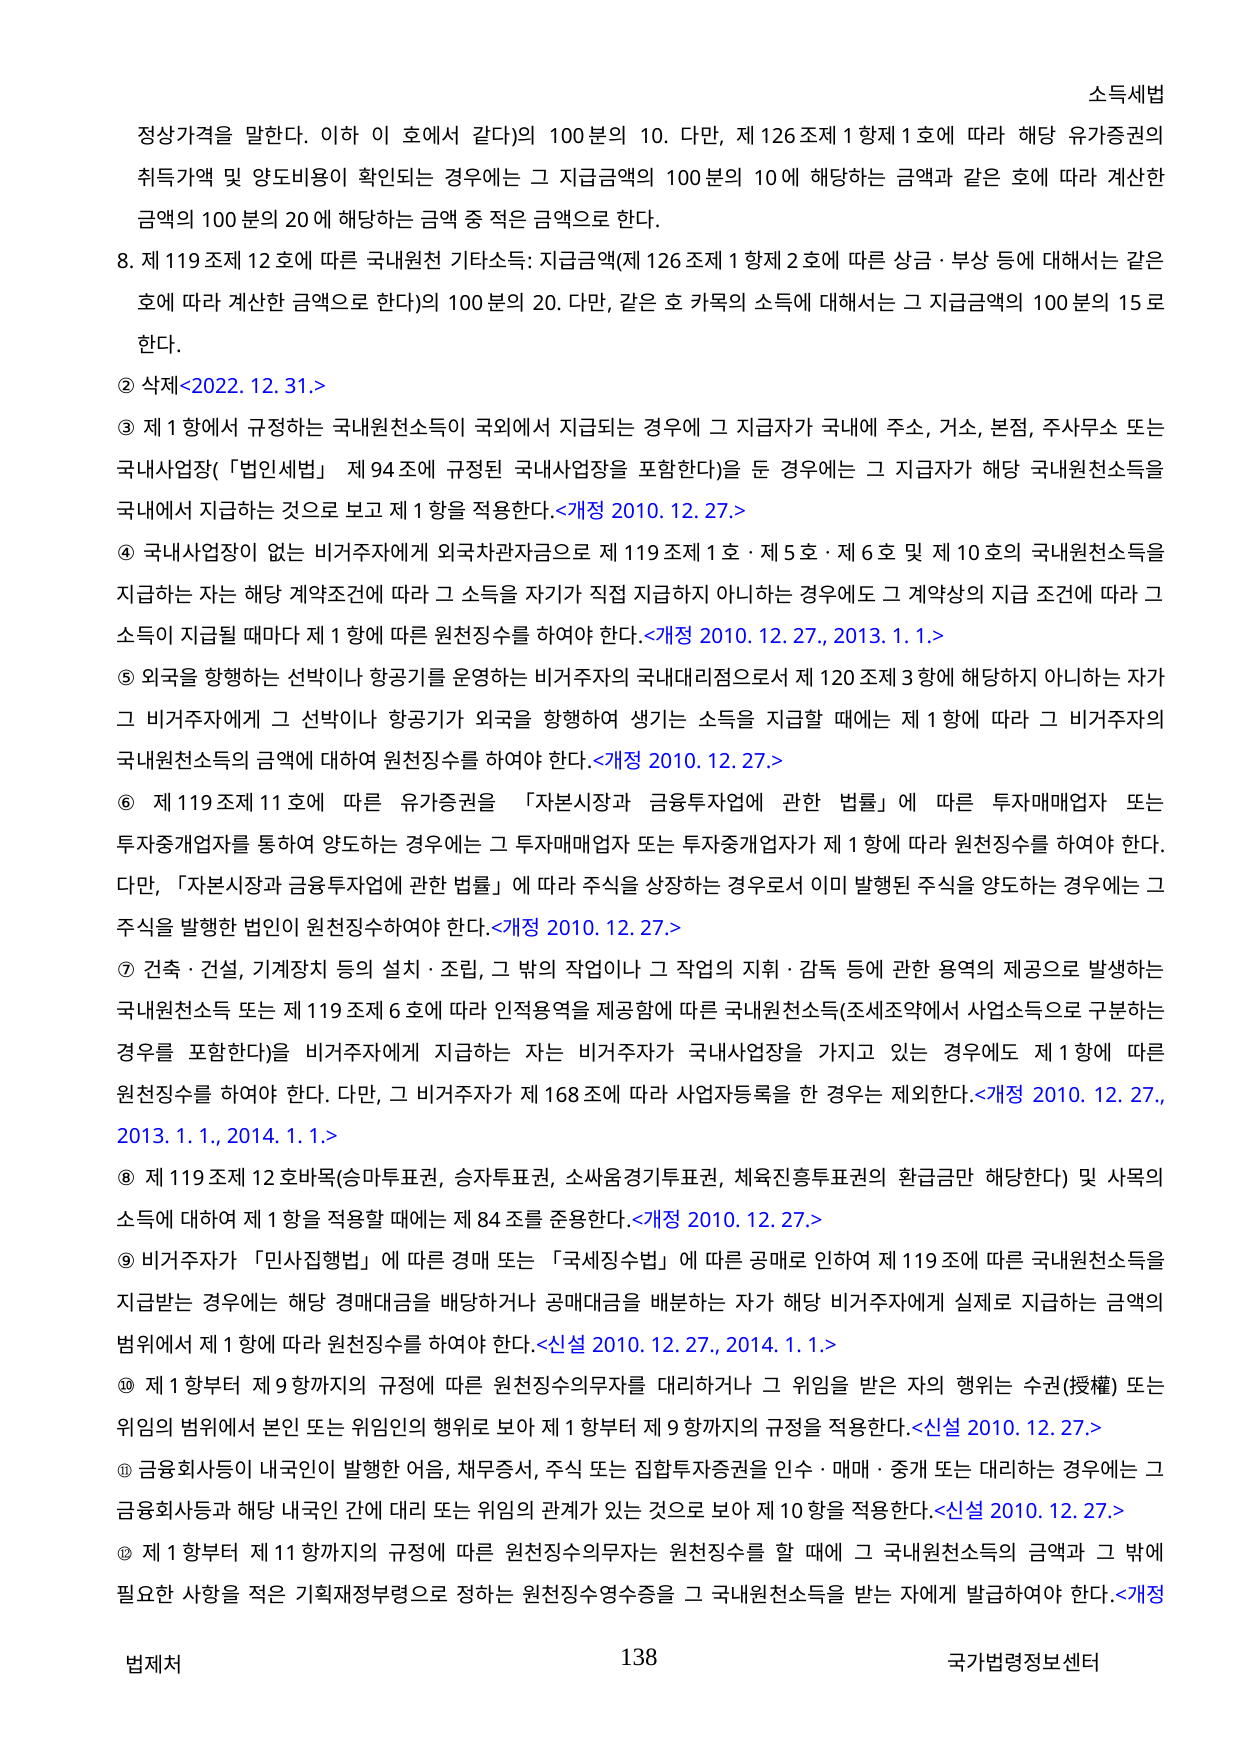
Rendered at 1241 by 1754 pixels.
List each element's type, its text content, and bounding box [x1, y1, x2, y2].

text ⑦ 건축ㆍ건설, 기계장치 등의 설치ㆍ조립, 그 밖의 작업이나 그 작업의 지휘ㆍ감독 등에 관한 용역의 제공으로 발생하는 국내원천소득 또는 제119조제6호에 따라 인적용역을 제공함에 따른 국내원천소득(조세조약에서 사업소득으로 구분하는 경우를 포함한다)을 비거주자에게 지급하는 자는 비거주자가 국내사업장을 가지고 있는 경우에도 제1항에 따른 원천징수를 하여야 한다. 다만, 그 비거주자가 제168조에 따라 사업자등록을 한 경우는 제외한다.<개정 2010. 12. 27., 2013. 1. 1., 2014. 1. 1.> [117, 942, 1165, 1150]
text ⑧ 제119조제12호바목(승마투표권, 승자투표권, 소싸움경기투표권, 체육진흥투표권의 환급금만 해당한다) 및 사목의 소득에 대하여 제1항을 적용할 때에는 제84조를 준용한다.<개정 2010. 12. 27.> [117, 1150, 1165, 1233]
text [117, 1525, 1165, 1608]
text ⑤ 외국을 항행하는 선박이나 항공기를 운영하는 비거주자의 국내대리점으로서 제120조제3항에 해당하지 아니하는 자가 그 비거주자에게 그 선박이나 항공기가 외국을 항행하여 생기는 소득을 지급할 때에는 제1항에 따라 그 비거주자의 국내원천소득의 금액에 대하여 원천징수를 하여야 한다.<개정 2010. 12. 27.> [117, 650, 1165, 775]
text ③ 제1항에서 규정하는 국내원천소득이 국외에서 지급되는 경우에 그 지급자가 국내에 주소, 거소, 본점, 주사무소 또는 국내사업장(「법인세법」 제94조에 규정된 국내사업장을 포함한다)을 둔 경우에는 그 지급자가 해당 국내원천소득을 국내에서 지급하는 것으로 보고 제1항을 적용한다.<개정 2010. 12. 27.> [117, 400, 1165, 525]
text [117, 108, 1165, 233]
text ⑩ 제1항부터 제9항까지의 규정에 따른 원천징수의무자를 대리하거나 그 위임을 받은 자의 행위는 수권(授權) 또는 위임의 범위에서 본인 또는 위임인의 행위로 보아 제1항부터 제9항까지의 규정을 적용한다.<신설 2010. 12. 27.> [117, 1358, 1165, 1442]
text ④ 국내사업장이 없는 비거주자에게 외국차관자금으로 제119조제1호ㆍ제5호ㆍ제6호 및 제10호의 국내원천소득을 지급하는 자는 해당 계약조건에 따라 그 소득을 자기가 직접 지급하지 아니하는 경우에도 그 계약상의 지급 조건에 따라 그 소득이 지급될 때마다 제1항에 따른 원천징수를 하여야 한다.<개정 2010. 12. 27., 2013. 1. 1.> [117, 525, 1165, 650]
text 8. 제119조제12호에 따른 국내원천 기타소득: 지급금액(제126조제1항제2호에 따른 상금ㆍ부상 등에 대해서는 같은 호에 따라 계산한 금액으로 한다)의 100분의 20. 다만, 같은 호 카목의 소득에 대해서는 그 지급금액의 100분의 15로 한다. [117, 233, 1165, 358]
text ⑪ 금융회사등이 내국인이 발행한 어음, 채무증서, 주식 또는 집합투자증권을 인수ㆍ매매ㆍ중개 또는 대리하는 경우에는 그 금융회사등과 해당 내국인 간에 대리 또는 위임의 관계가 있는 것으로 보아 제10항을 적용한다.<신설 2010. 12. 27.> [117, 1442, 1165, 1525]
text ⑥ 제119조제11호에 따른 유가증권을 「자본시장과 금융투자업에 관한 법률」에 따른 투자매매업자 또는 투자중개업자를 통하여 양도하는 경우에는 그 투자매매업자 또는 투자중개업자가 제1항에 따라 원천징수를 하여야 한다. 다만, 「자본시장과 금융투자업에 관한 법률」에 따라 주식을 상장하는 경우로서 이미 발행된 주식을 양도하는 경우에는 그 주식을 발행한 법인이 원천징수하여야 한다.<개정 2010. 12. 27.> [117, 775, 1165, 942]
text ② 삭제<2022. 12. 31.> [117, 358, 1165, 400]
